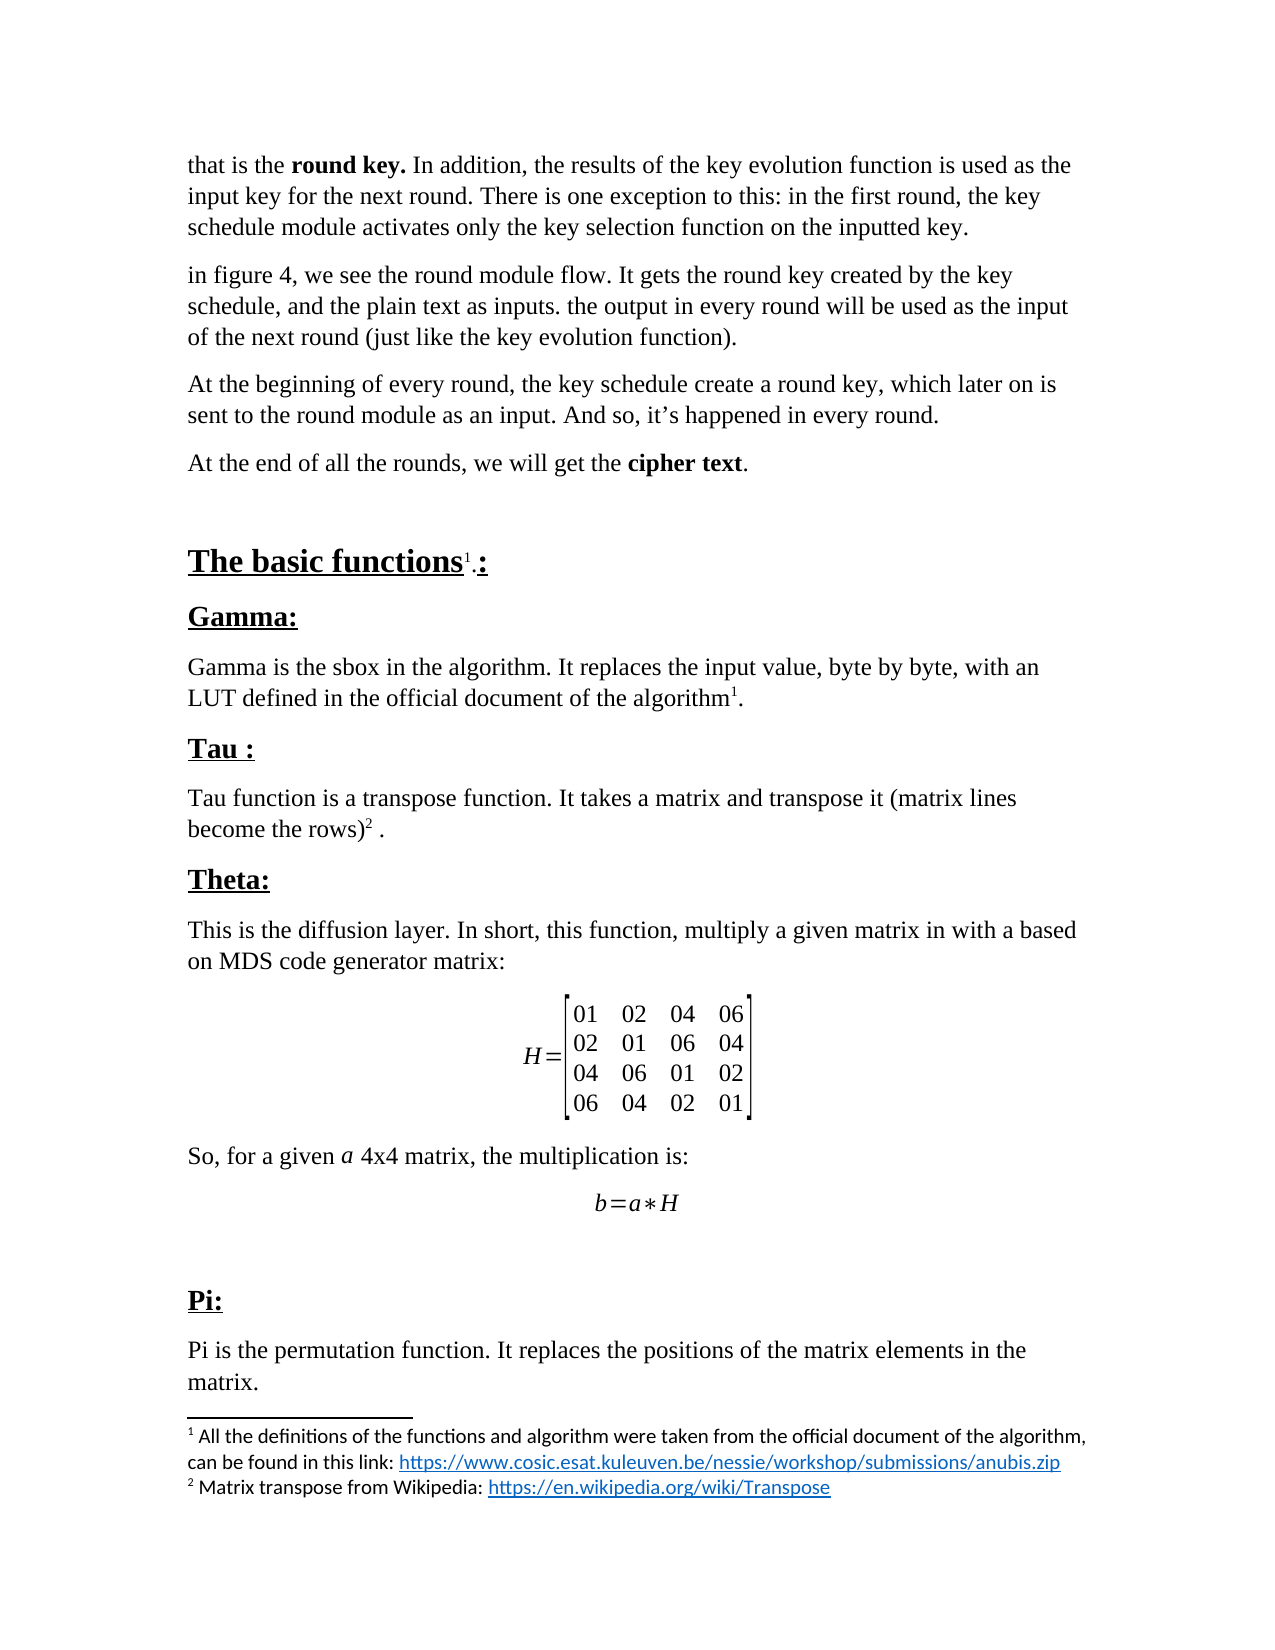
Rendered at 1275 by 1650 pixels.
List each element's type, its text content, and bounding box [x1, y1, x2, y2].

text At the end of all the rounds, we will get the cipher text. [187, 448, 1087, 477]
text This is the diffusion layer. In short, this function, multiply a given matrix in with a based on MDS code generator matrix: [187, 915, 1087, 975]
text At the beginning of every round, the key schedule create a round key, which later on is sent to the round module as an input. And so, it’s happened in every round. [187, 369, 1087, 429]
text Tau function is a transpose function. It takes a matrix and transpose it (matrix lines become the rows) . [187, 783, 1087, 843]
text Gamma is the sbox in the algorithm. It replaces the input value, byte by byte, with an LUT defined in the official document of the algorithm1. [187, 652, 1087, 712]
text Tau : [187, 731, 1087, 764]
text The basic functions.: [187, 541, 1087, 579]
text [187, 150, 1087, 241]
text Pi is the permutation function. It replaces the positions of the matrix elements in the matrix. [187, 1336, 1087, 1395]
text So, for a given 4x4 matrix, the multiplication is: [187, 1141, 1087, 1170]
text in figure 4, we see the round module flow. It gets the round key created by the key schedule, and the plain text as inputs. the output in every round will be used as the input of the next round (just like the key evolution function). [187, 260, 1087, 351]
text Gamma: [187, 599, 1087, 633]
text Theta: [187, 862, 1087, 896]
text Pi: [187, 1283, 1087, 1316]
